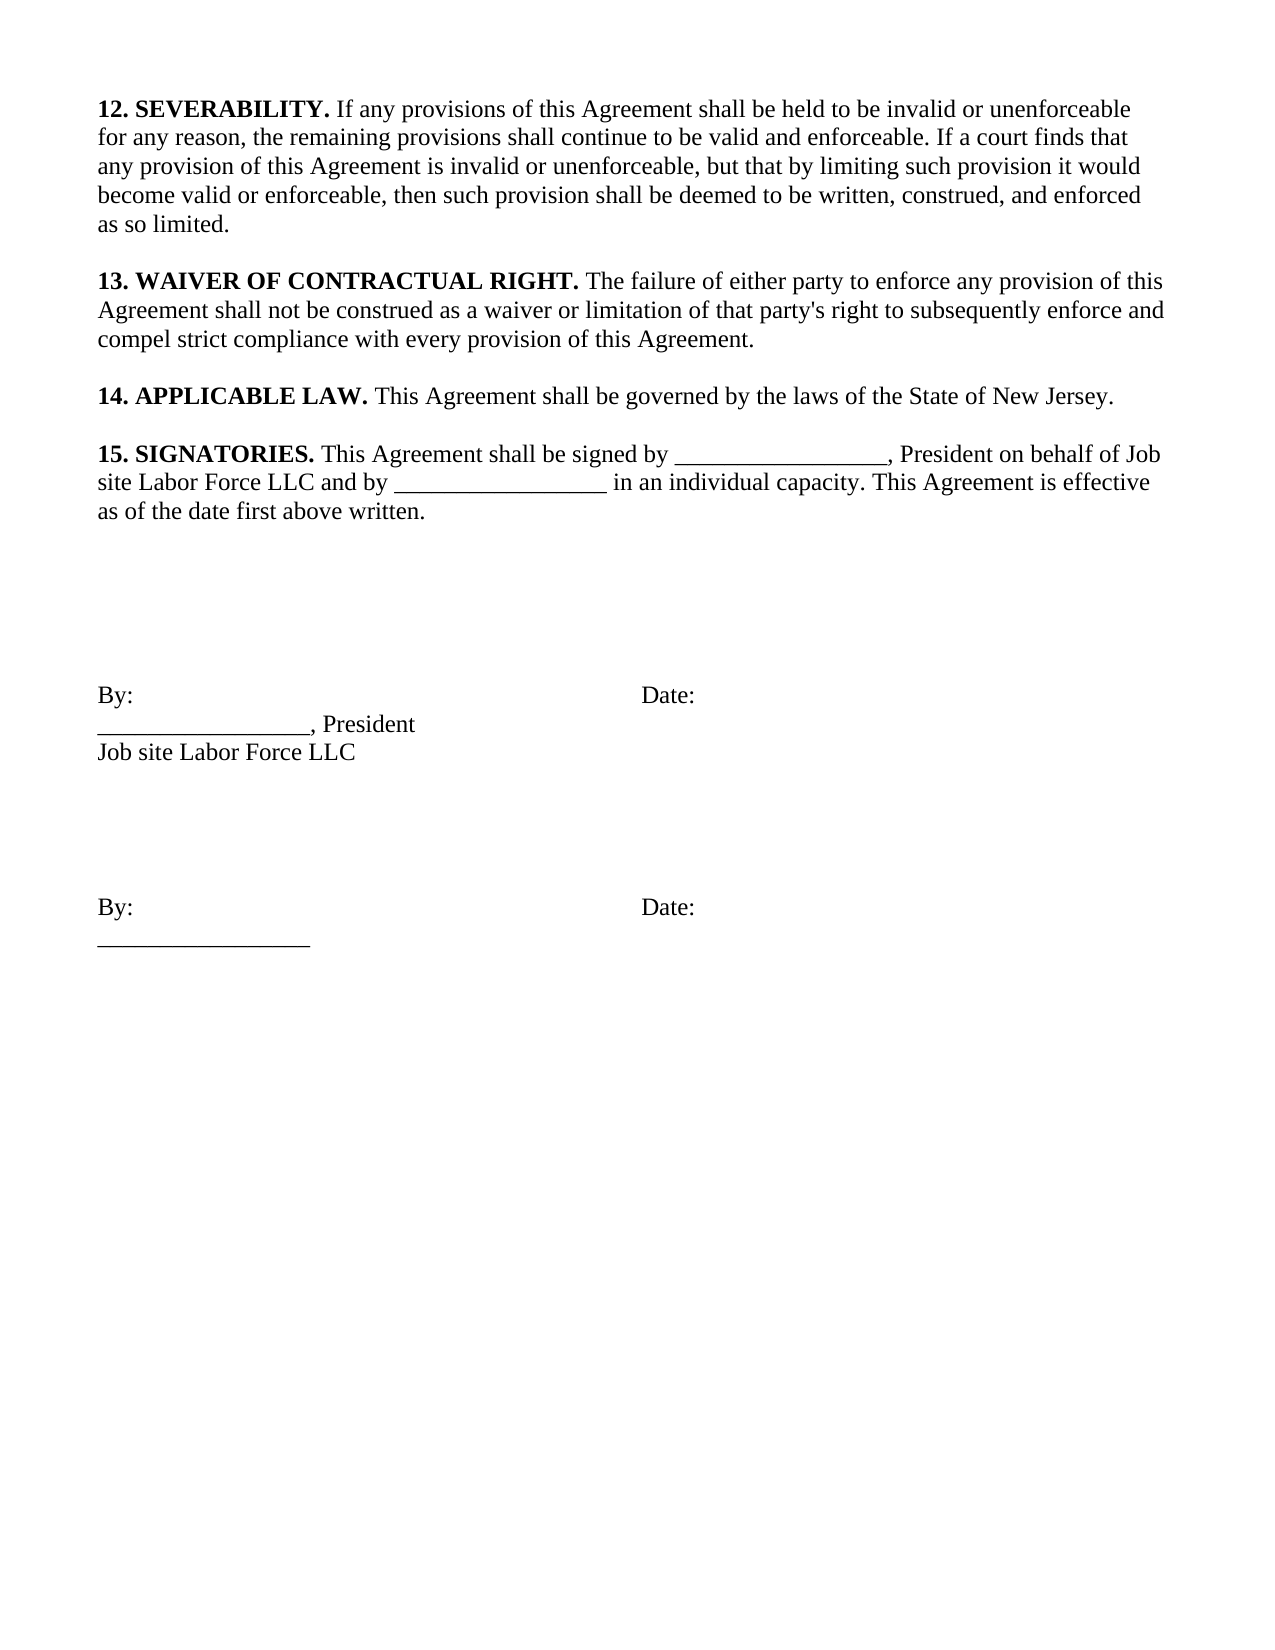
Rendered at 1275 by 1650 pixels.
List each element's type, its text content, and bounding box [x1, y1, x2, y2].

table_cell Date: d_Af_Employee_Name_Date_ [566, 824, 1110, 921]
text 15. SIGNATORIES. This Agreement shall be signed by _________________, President on behalf of Job site Labor Force LLC and by _________________ in an individual capacity. This Agreement is effective as of the date first above written. [97, 439, 1166, 525]
text Job site Labor Force LLC [97, 737, 1166, 766]
text 12. SEVERABILITY. If any provisions of this Agreement shall be held to be invalid or unenforceable for any reason, the remaining provisions shall continue to be valid and enforceable. If a court finds that any provision of this Agreement is invalid or unenforceable, but that by limiting such provision it would become valid or enforceable, then such provision shall be deemed to be written, construed, and enforced as so limited. [97, 94, 1166, 237]
text 13. WAIVER OF CONTRACTUAL RIGHT. The failure of either party to enforce any provision of this Agreement shall not be construed as a waiver or limitation of that party's right to subsequently enforce and compel strict compliance with every provision of this Agreement. [97, 266, 1166, 352]
text _________________ [97, 921, 1166, 950]
text 14. APPLICABLE LAW. This Agreement shall be governed by the laws of the State of New Jersey. [97, 381, 1166, 410]
text _________________, President [97, 709, 1166, 737]
table_cell By: s_Af_Employer_Signer_Name_Name_ [22, 611, 566, 709]
table_cell By: s_Af_Employee_Name_Name_ [22, 824, 566, 921]
table_cell Date: d_Af_Employer_Signer_Name_Date_ [566, 611, 1110, 709]
